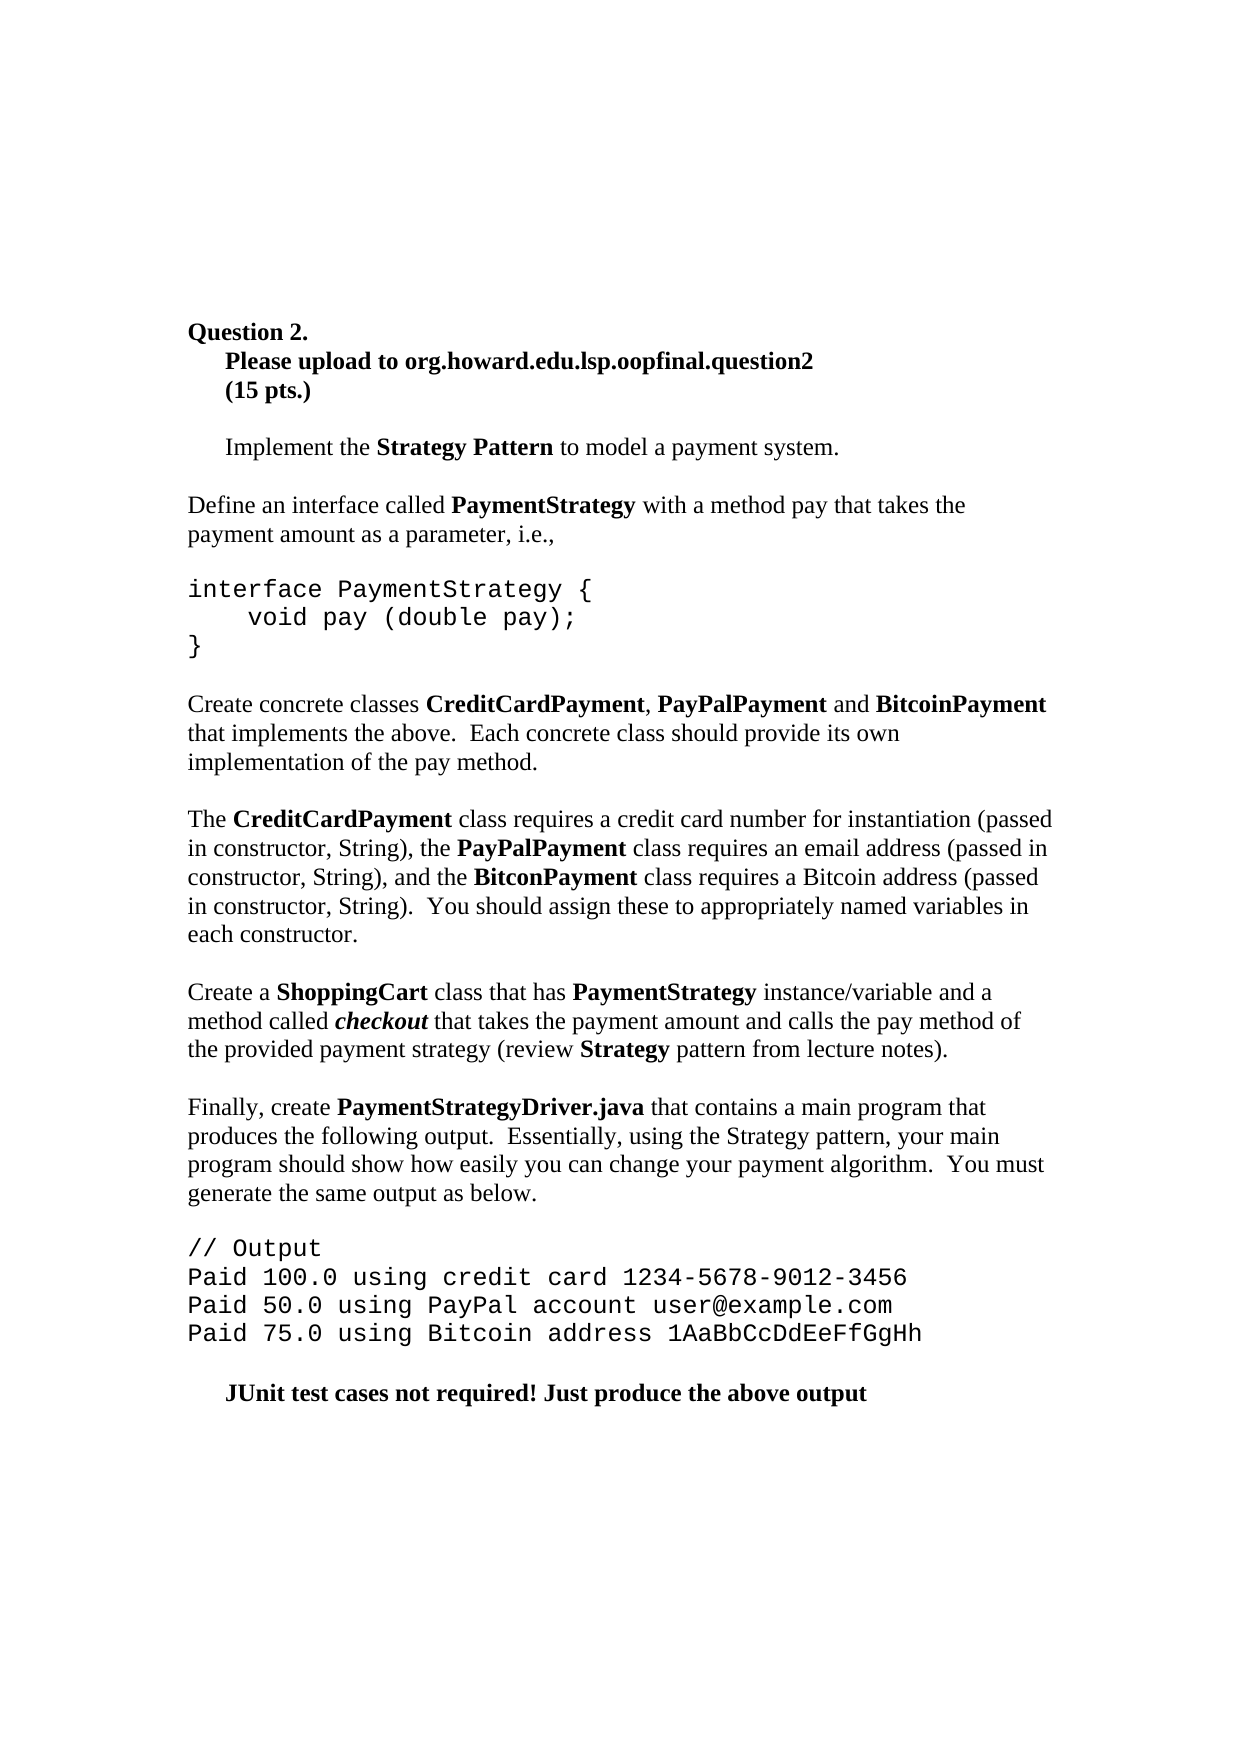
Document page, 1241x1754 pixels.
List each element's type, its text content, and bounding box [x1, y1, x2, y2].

text Paid 100.0 using credit card 1234-5678-9012-3456 [187, 1264, 1053, 1292]
text Create a ShoppingCart class that has PaymentStrategy instance/variable and a method called checkout that takes the payment amount and calls the pay method of the provided payment strategy (review Strategy pattern from lecture notes). [187, 977, 1053, 1063]
text // Output [187, 1236, 1053, 1264]
text The CreditCardPayment class requires a credit card number for instantiation (passed in constructor, String), the PayPalPayment class requires an email address (passed in constructor, String), and the BitconPayment class requires a Bitcoin address (passed in constructor, String). You should assign these to appropriately named variables in each constructor. [187, 804, 1053, 948]
text JUnit test cases not required! Just produce the above output [225, 1378, 1053, 1407]
text void pay (double pay); [187, 604, 1053, 633]
text Finally, create PaymentStrategyDriver.java that contains a main program that produces the following output. Essentially, using the Strategy pattern, your main program should show how easily you can change your payment algorithm. You must generate the same output as below. [187, 1092, 1053, 1207]
text Implement the Strategy Pattern to model a payment system. [225, 432, 1053, 461]
text Paid 75.0 using Bitcoin address 1AaBbCcDdEeFfGgHh [187, 1321, 1053, 1349]
text (15 pts.) [225, 375, 1053, 404]
text Please upload to org.howard.edu.lsp.oopfinal.question2 [225, 346, 1053, 375]
text Define an interface called PaymentStrategy with a method pay that takes the payment amount as a parameter, i.e., [187, 490, 1053, 547]
text Create concrete classes CreditCardPayment, PayPalPayment and BitcoinPayment that implements the above. Each concrete class should provide its own implementation of the pay method. [187, 689, 1053, 776]
text Paid 50.0 using PayPal account user@example.com [187, 1292, 1053, 1321]
text interface PaymentStrategy { [187, 576, 1053, 604]
text Question 2. [187, 317, 1053, 346]
text } [187, 633, 1053, 661]
